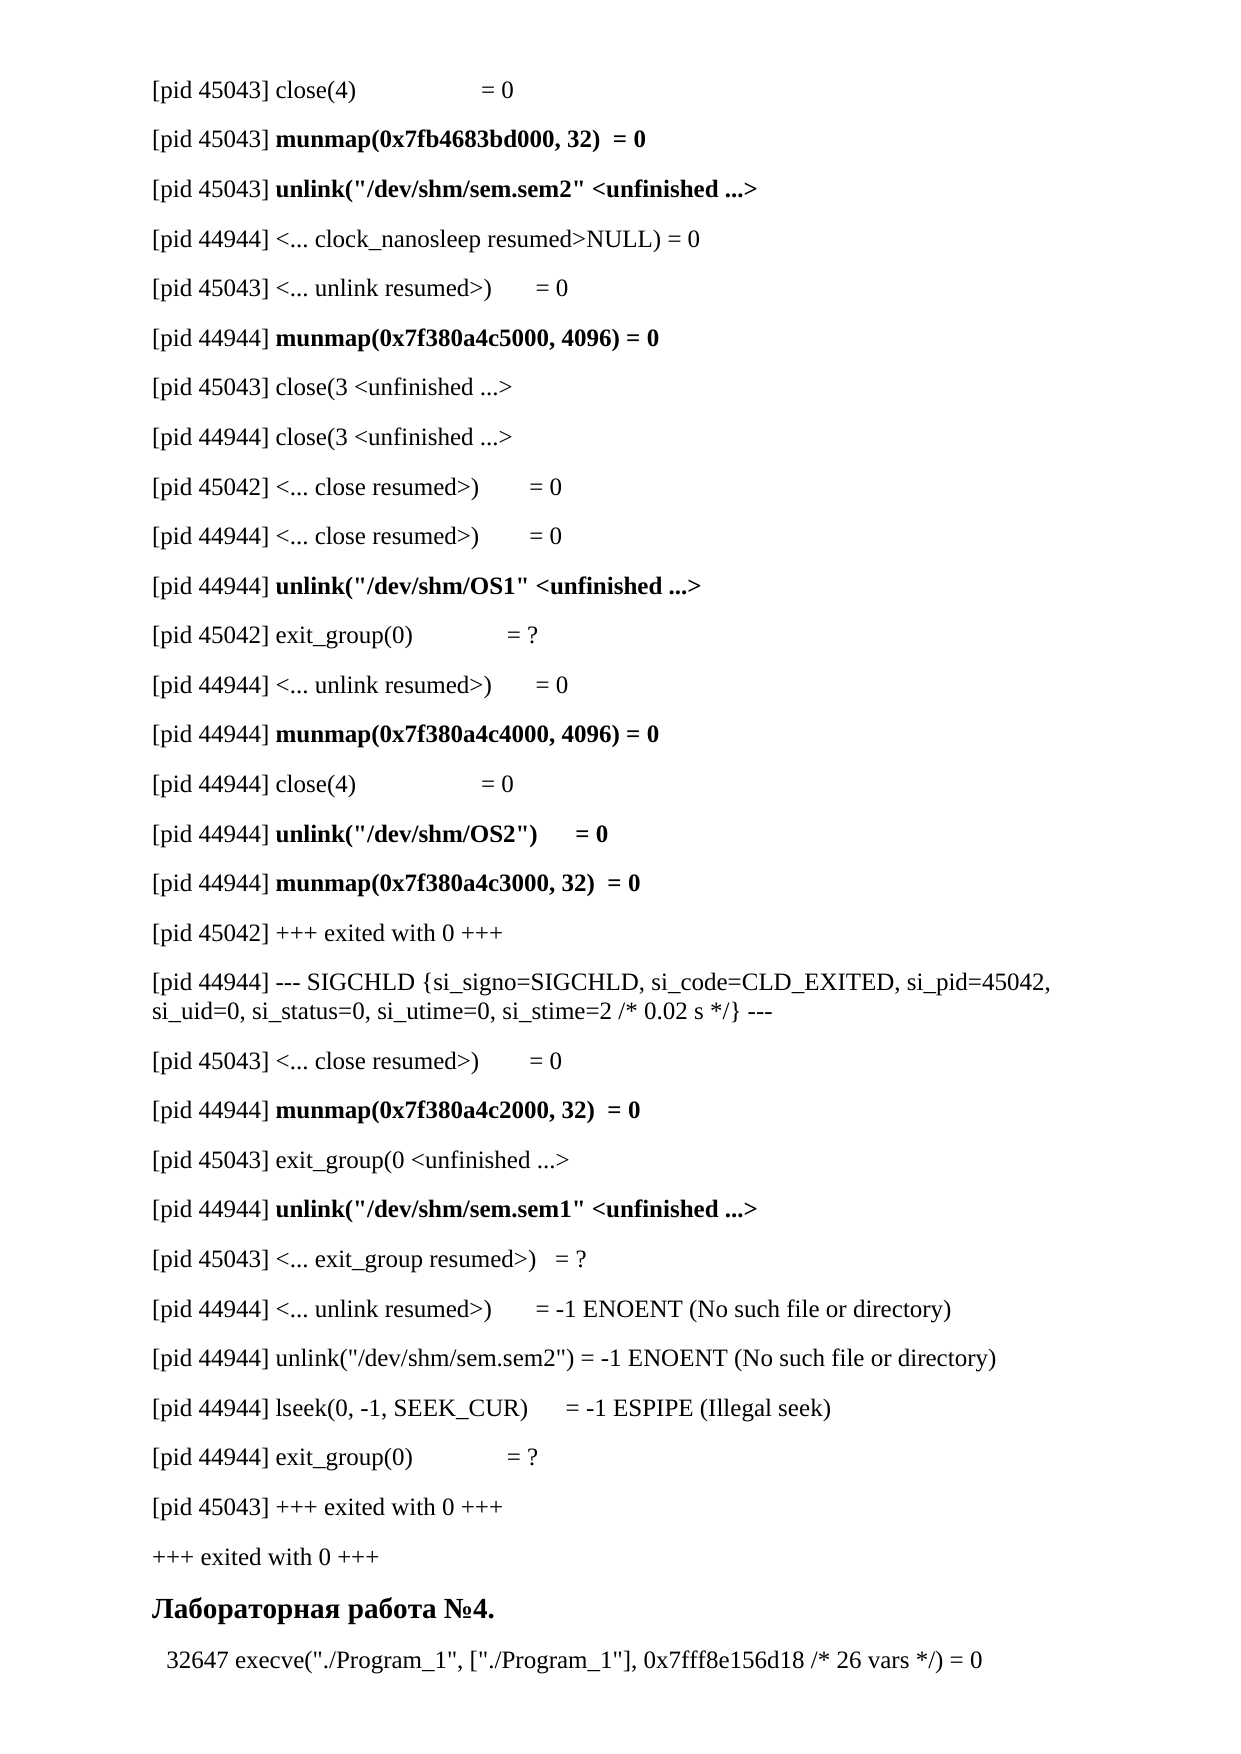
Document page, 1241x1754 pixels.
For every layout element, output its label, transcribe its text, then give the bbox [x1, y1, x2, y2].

text [pid 45043] unlink("/dev/shm/sem.sem2" <unfinished ...> [152, 174, 1147, 203]
text 32647 execve("./Program_1", ["./Program_1"], 0x7fff8e156d18 /* 26 vars */) = 0 [166, 1646, 1147, 1674]
text [pid 44944] close(3 <unfinished ...> [152, 422, 1147, 451]
text [pid 44944] munmap(0x7f380a4c4000, 4096) = 0 [152, 719, 1147, 748]
text [pid 45043] <... close resumed>) = 0 [152, 1046, 1147, 1074]
text [pid 44944] munmap(0x7f380a4c2000, 32) = 0 [152, 1095, 1147, 1124]
text [pid 44944] exit_group(0) = ? [152, 1442, 1147, 1471]
text [pid 44944] unlink("/dev/shm/OS1" <unfinished ...> [152, 571, 1147, 599]
text [pid 45043] <... exit_group resumed>) = ? [152, 1244, 1147, 1273]
text [pid 45043] munmap(0x7fb4683bd000, 32) = 0 [152, 124, 1147, 153]
text [pid 45042] <... close resumed>) = 0 [152, 472, 1147, 500]
text Лабораторная работа №4. [152, 1591, 1147, 1625]
text [pid 45043] close(3 <unfinished ...> [152, 372, 1147, 401]
text [pid 44944] unlink("/dev/shm/sem.sem2") = -1 ENOENT (No such file or directory) [152, 1343, 1147, 1372]
text [pid 45043] close(4) = 0 [152, 75, 1147, 104]
text [pid 45043] exit_group(0 <unfinished ...> [152, 1145, 1147, 1174]
text [pid 44944] munmap(0x7f380a4c3000, 32) = 0 [152, 868, 1147, 897]
text [pid 45043] +++ exited with 0 +++ [152, 1492, 1147, 1521]
text [pid 44944] munmap(0x7f380a4c5000, 4096) = 0 [152, 323, 1147, 352]
text [pid 44944] <... close resumed>) = 0 [152, 521, 1147, 550]
text [pid 45042] +++ exited with 0 +++ [152, 918, 1147, 947]
text [pid 45042] exit_group(0) = ? [152, 620, 1147, 649]
text [pid 44944] <... unlink resumed>) = -1 ENOENT (No such file or directory) [152, 1294, 1147, 1322]
text [pid 44944] <... clock_nanosleep resumed>NULL) = 0 [152, 224, 1147, 252]
text [pid 44944] unlink("/dev/shm/sem.sem1" <unfinished ...> [152, 1194, 1147, 1223]
text [pid 44944] --- SIGCHLD {si_signo=SIGCHLD, si_code=CLD_EXITED, si_pid=45042, si_uid=0, si_status=0, si_utime=0, si_stime=2 /* 0.02 s */} --- [152, 967, 1147, 1025]
text [pid 45043] <... unlink resumed>) = 0 [152, 273, 1147, 302]
text [pid 44944] <... unlink resumed>) = 0 [152, 670, 1147, 699]
text [pid 44944] close(4) = 0 [152, 769, 1147, 798]
text [pid 44944] unlink("/dev/shm/OS2") = 0 [152, 819, 1147, 847]
text [pid 44944] lseek(0, -1, SEEK_CUR) = -1 ESPIPE (Illegal seek) [152, 1393, 1147, 1422]
text +++ exited with 0 +++ [152, 1542, 1147, 1570]
